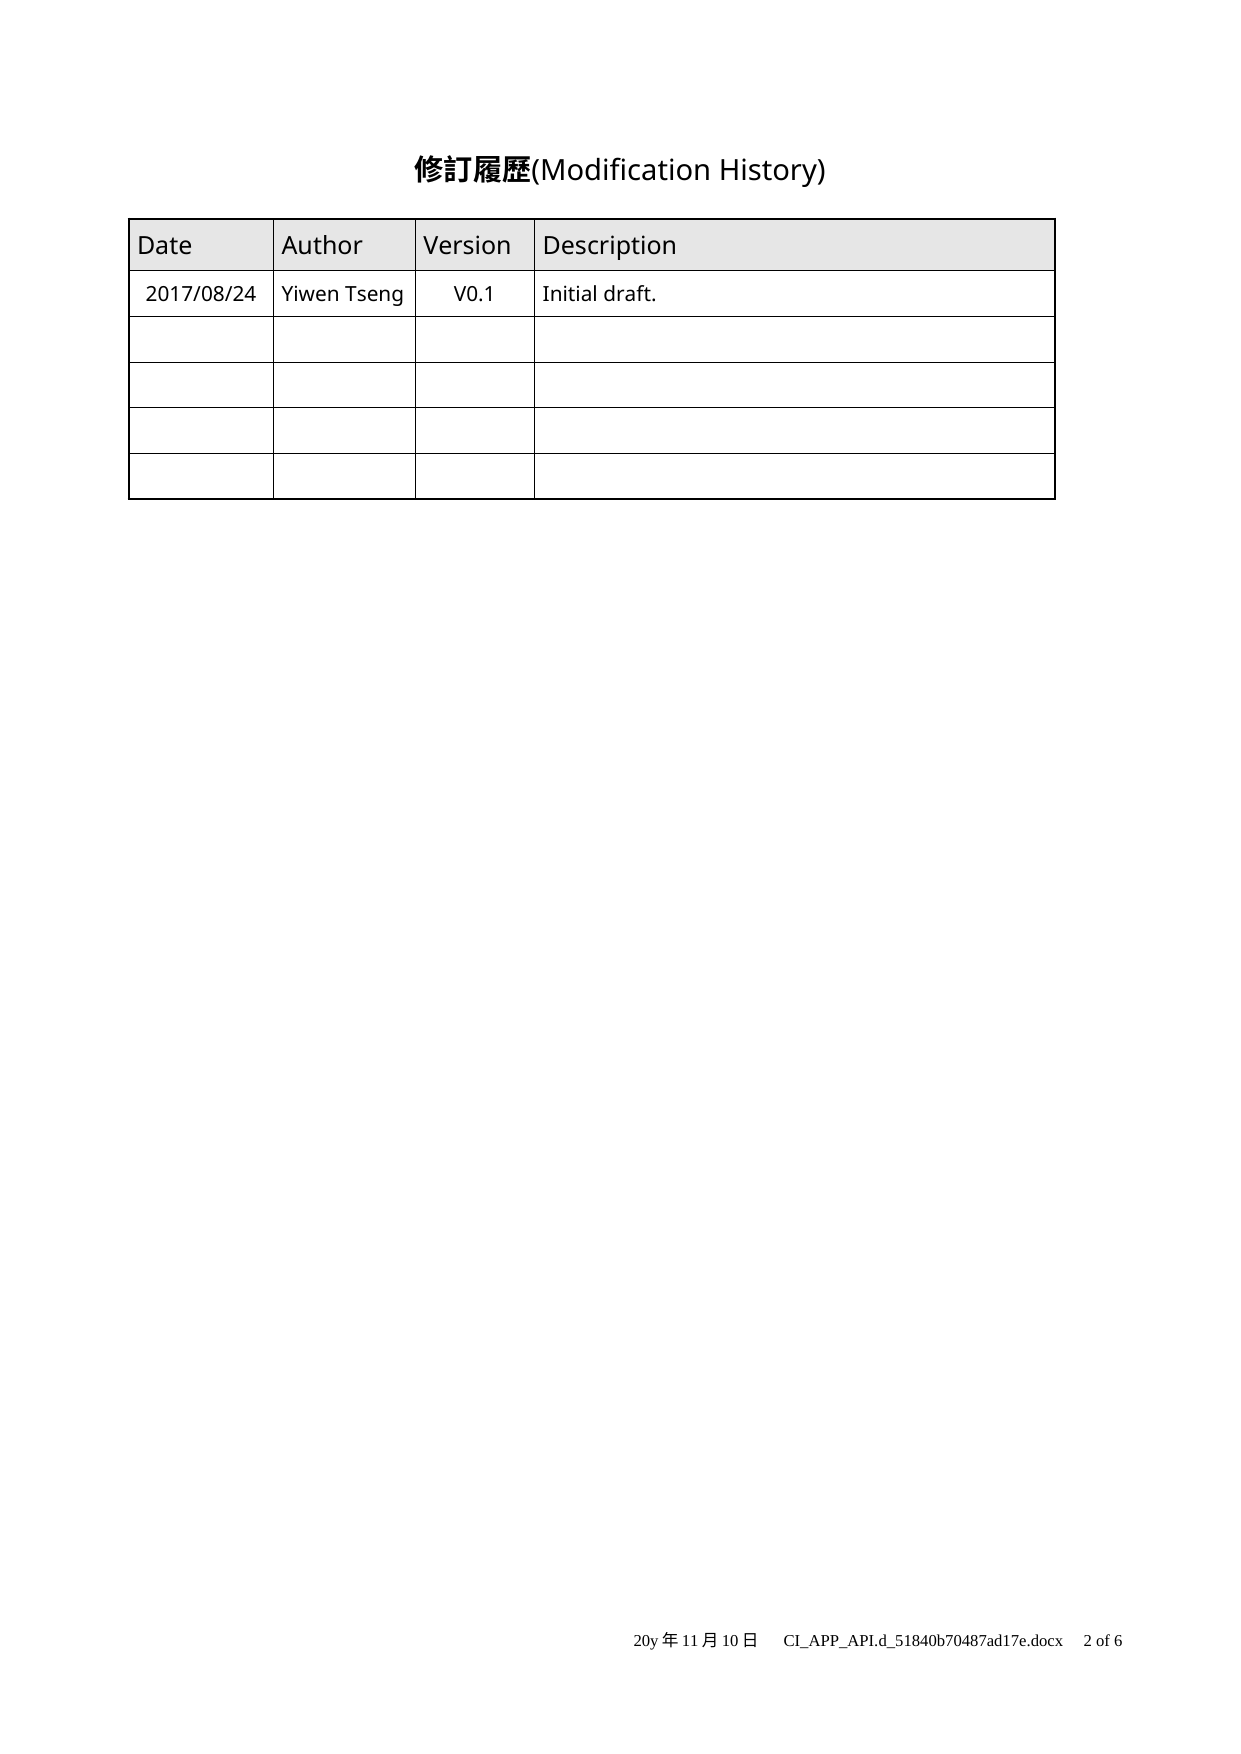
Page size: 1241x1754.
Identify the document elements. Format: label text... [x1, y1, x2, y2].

table_cell [416, 408, 534, 453]
table_cell [535, 408, 1054, 453]
table_cell [130, 363, 273, 407]
table_cell [274, 317, 415, 361]
table_cell [535, 454, 1054, 498]
table_cell [535, 363, 1054, 407]
table_cell [130, 454, 273, 498]
table_cell [130, 317, 273, 361]
table_cell [416, 363, 534, 407]
table_cell [535, 317, 1054, 361]
table_cell [416, 317, 534, 361]
table_cell Yiwen Tseng [274, 271, 415, 316]
table_header Description [535, 220, 1054, 270]
table_cell Initial draft. [535, 271, 1054, 316]
table_cell [416, 454, 534, 498]
table_cell [274, 454, 415, 498]
table_cell [130, 408, 273, 453]
text 修訂履歷(Modification History) [118, 147, 1122, 189]
table_cell 2017/08/24 [130, 271, 273, 316]
table_cell [274, 363, 415, 407]
table_header Author [274, 220, 415, 270]
table_cell V0.1 [416, 271, 534, 316]
table_cell [274, 408, 415, 453]
table_header Date [130, 220, 273, 270]
table_header Version [416, 220, 534, 270]
